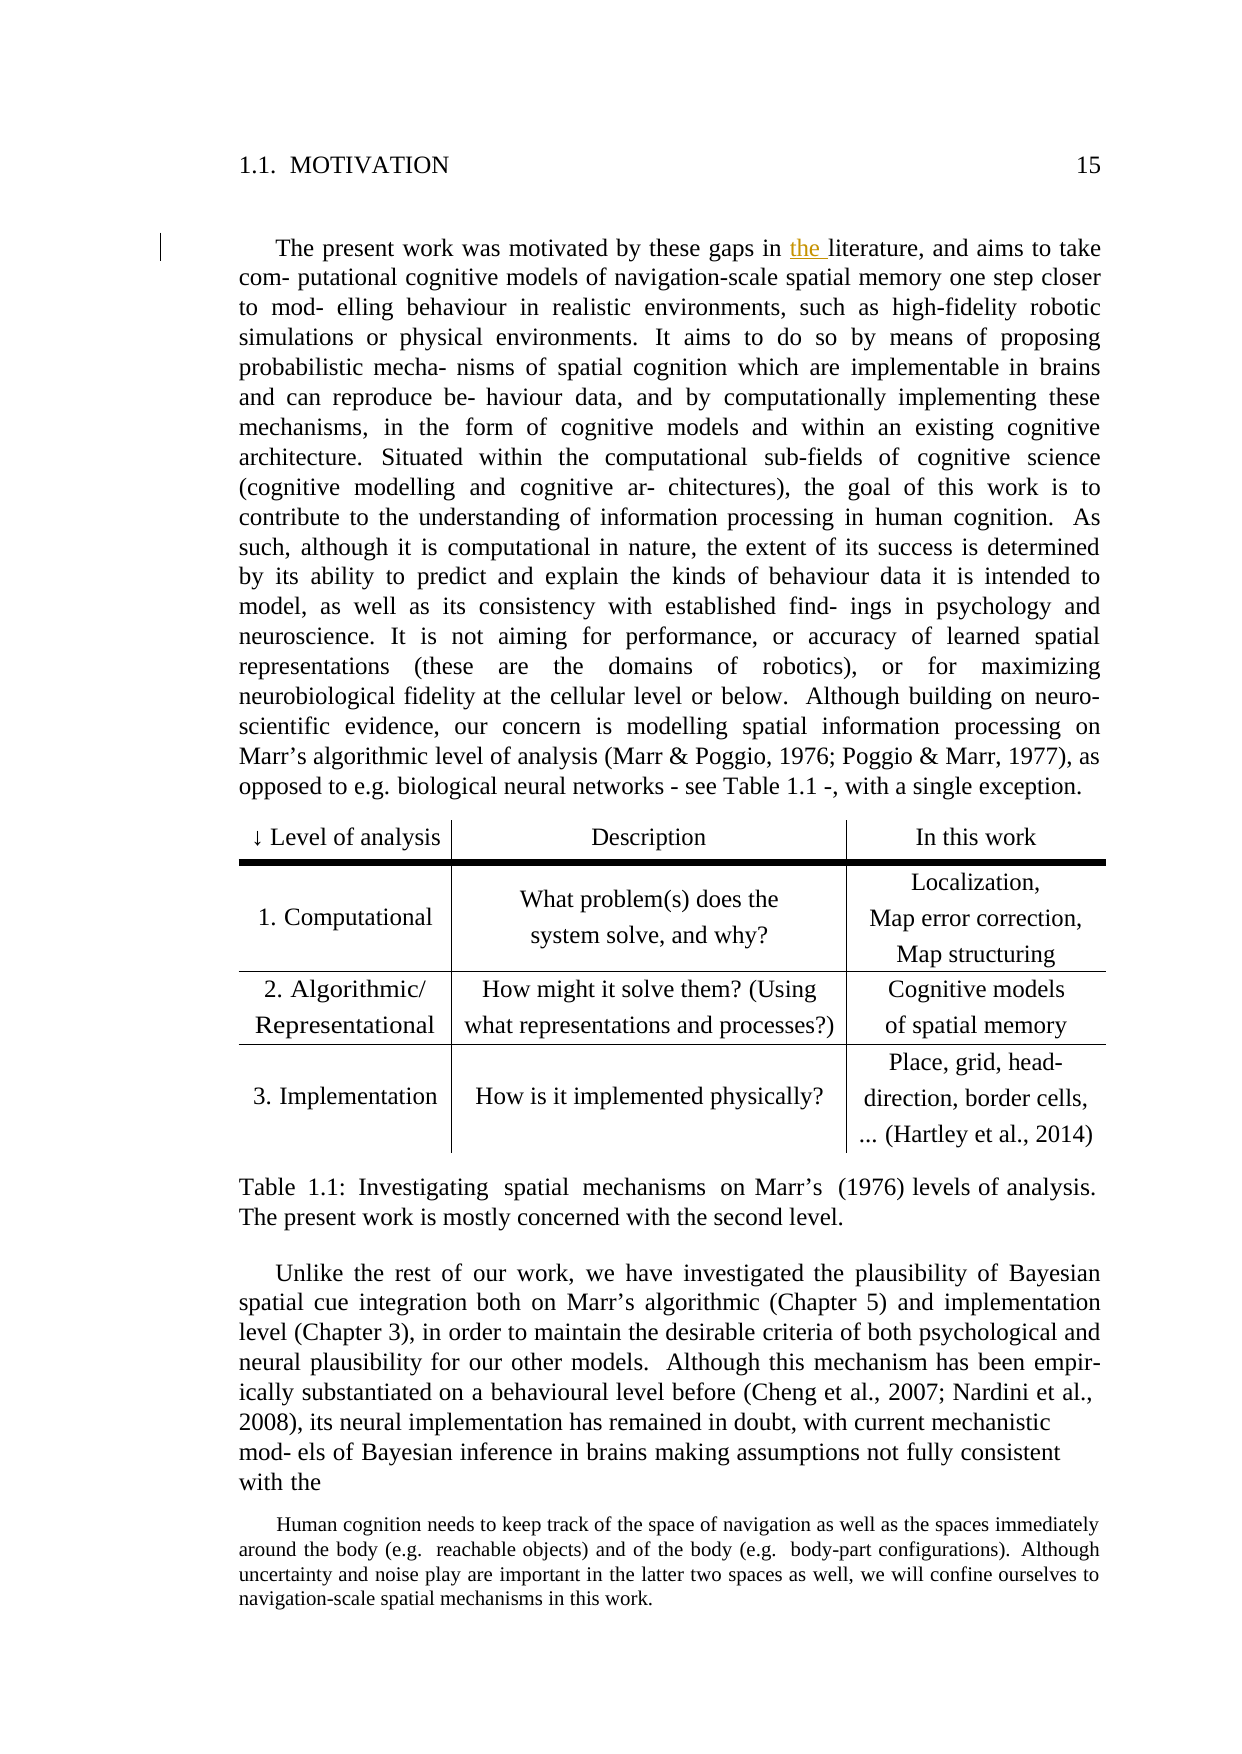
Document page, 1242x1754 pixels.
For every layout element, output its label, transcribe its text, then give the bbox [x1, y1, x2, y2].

table_header Description [452, 820, 846, 859]
text Unlike the rest of our work, we have investigated the plausibility of Bayesian spatial cue integration both on Marr’s algorithmic (Chapter 5) and implementation level (Chapter 3), in order to maintain the desirable criteria of both psychological and neural plausibility for our other models. Although this mechanism has been empir- ically substantiated on a behavioural level before (Cheng et al., 2007; Nardini et al., [238, 1258, 1101, 1406]
table_cell Place, grid, head- direction, border cells, ... (Hartley et al., 2014) [847, 1045, 1106, 1153]
table_header In this work [847, 820, 1106, 859]
text 1.1. MOTIVATION 15 [238, 150, 1119, 178]
table_cell Cognitive models of spatial memory [847, 972, 1106, 1044]
table_header ↓ Level of analysis [239, 820, 451, 859]
table_cell How might it solve them? (Using what representations and processes?) [452, 972, 846, 1044]
table_cell How is it implemented physically? [452, 1045, 846, 1153]
text The present work was motivated by these gaps in literature, and aims to take com- putational cognitive models of navigation-scale spatial memory one step closer to mod- elling behaviour in realistic environments, such as high-fidelity robotic simulations or physical environments. It aims to do so by means of proposing probabilistic mecha- nisms of spatial cognition which are implementable in brains and can reproduce be- haviour data, and by computationally implementing these mechanisms, in the form of cognitive models and within an existing cognitive architecture. Situated within the computational sub-fields of cognitive science (cognitive modelling and cognitive ar- chitectures), the goal of this work is to contribute to the understanding of information processing in human cognition. As such, although it is computational in nature, the extent of its success is determined by its ability to predict and explain the kinds of behaviour data it is intended to model, as well as its consistency with established find- ings in psychology and neuroscience. It is not aiming for performance, or accuracy of learned spatial representations (these are the domains of robotics), or for maximizing neurobiological fidelity at the cellular level or below. Although building on neuro- scientific evidence, our concern is modelling spatial information processing on Marr’s algorithmic level of analysis (Marr & Poggio, 1976; Poggio & Marr, 1977), as opposed to e.g. biological neural networks - see Table 1.1 -, with a single exception. [238, 233, 1101, 799]
text 2008), its neural implementation has remained in doubt, with current mechanistic mod- els of Bayesian inference in brains making assumptions not fully consistent with the [238, 1407, 1101, 1496]
table_cell What problem(s) does the system solve, and why? [452, 866, 846, 971]
table_cell 3. Implementation [239, 1045, 451, 1153]
table_cell 2. Algorithmic/ Representational [239, 972, 451, 1044]
text Human cognition needs to keep track of the space of navigation as well as the spaces immediately around the body (e.g. reachable objects) and of the body (e.g. body-part configurations). Although uncertainty and noise play are important in the latter two spaces as well, we will confine ourselves to navigation-scale spatial mechanisms in this work. [238, 1512, 1100, 1610]
text Table 1.1: Investigating spatial mechanisms on Marr’s (1976) levels of analysis. The present work is mostly concerned with the second level. [238, 1172, 1101, 1231]
table_cell Localization, Map error correction, Map structuring [847, 866, 1106, 971]
table_cell 1. Computational [239, 866, 451, 971]
